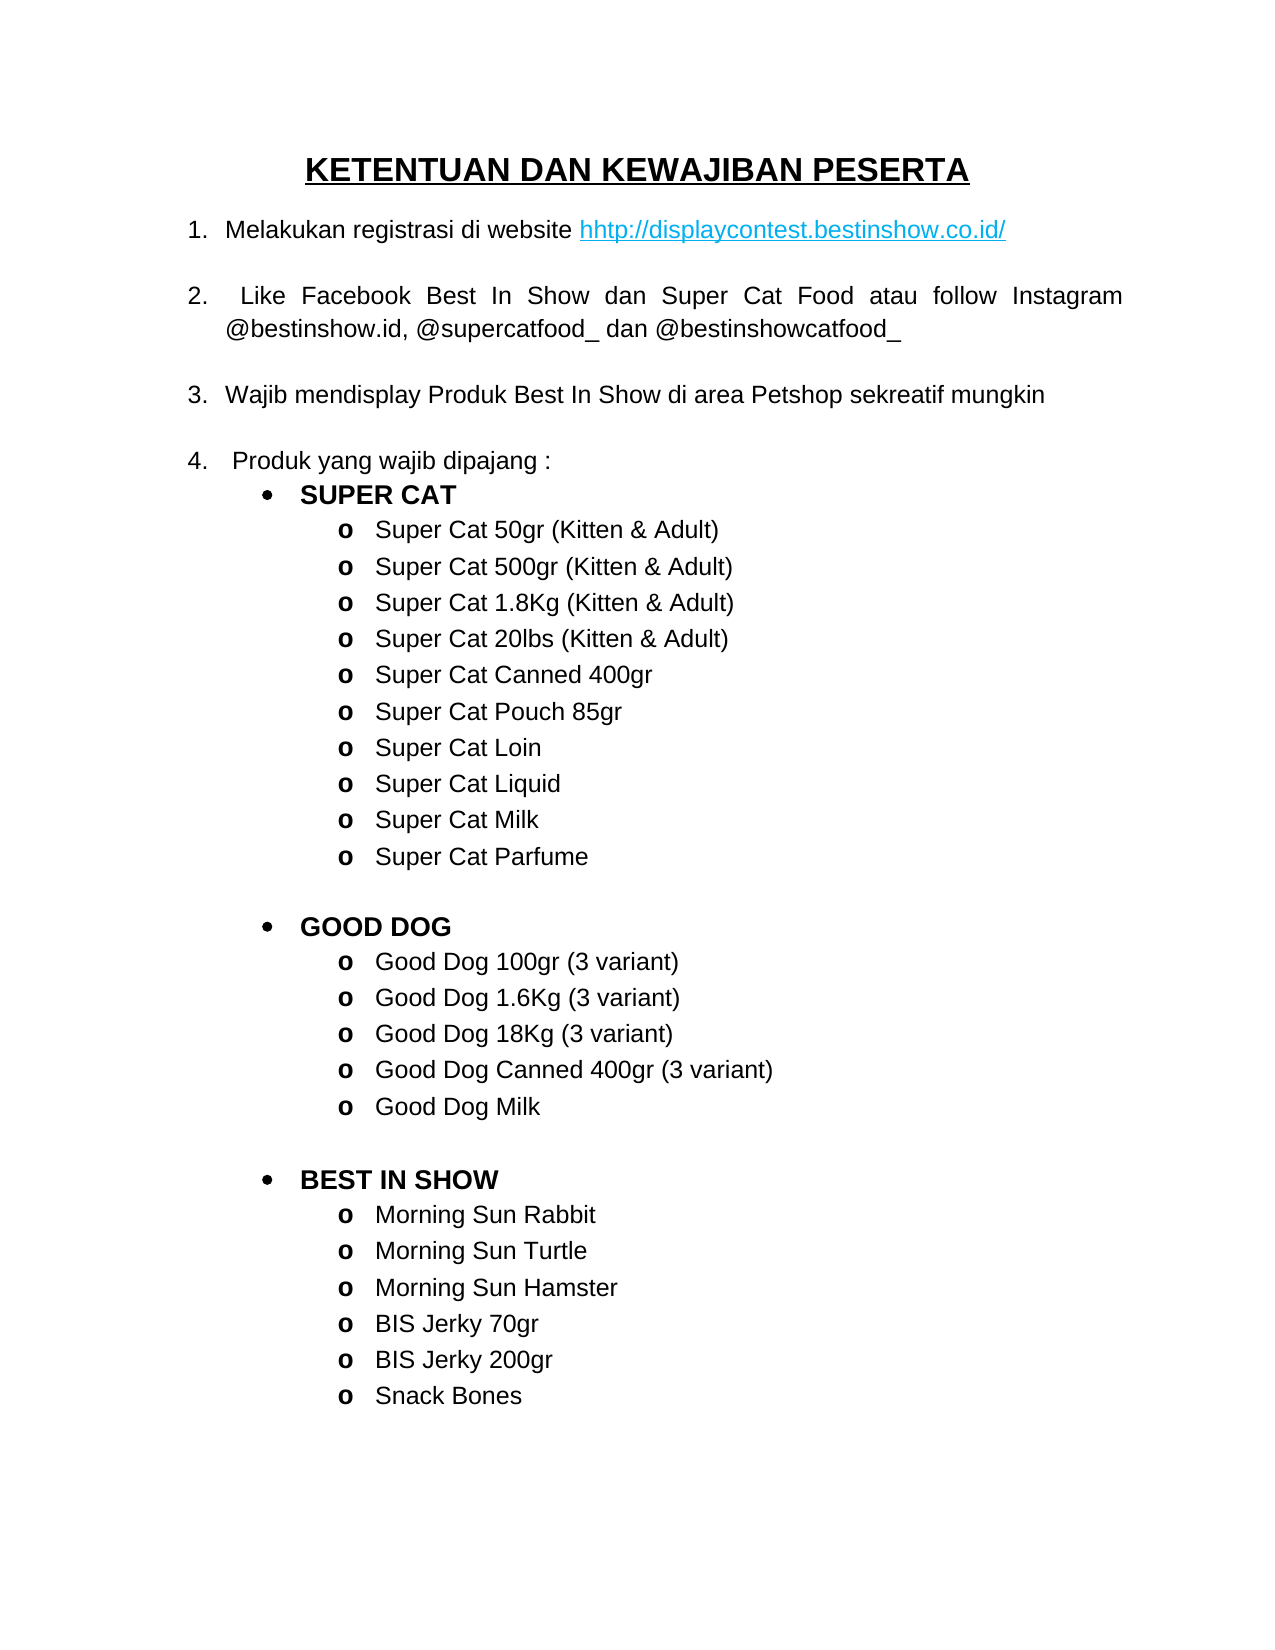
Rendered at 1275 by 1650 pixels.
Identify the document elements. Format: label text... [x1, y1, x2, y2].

list Morning Sun Hamster [337, 1272, 1125, 1304]
list Snack Bones [337, 1381, 1125, 1413]
list Super Cat Liquid [337, 769, 1125, 801]
list BIS Jerky 70gr [337, 1309, 1125, 1340]
list Super Cat Pouch 85gr [337, 696, 1125, 728]
list Super Cat 20lbs (Kitten & Adult) [337, 624, 1125, 656]
list Good Dog 18Kg (3 variant) [337, 1019, 1125, 1051]
list BEST IN SHOW [262, 1164, 1125, 1195]
list Good Dog 100gr (3 variant) [337, 947, 1125, 978]
list Super Cat Parfume [337, 841, 1125, 873]
list Super Cat 1.8Kg (Kitten & Adult) [337, 588, 1125, 619]
list Super Cat 50gr (Kitten & Adult) [337, 515, 1125, 547]
list Wajib mendisplay Produk Best In Show di area Petshop sekreatif mungkin [187, 380, 1125, 409]
list Super Cat Canned 400gr [337, 660, 1125, 692]
list Good Dog 1.6Kg (3 variant) [337, 983, 1125, 1014]
list Morning Sun Turtle [337, 1236, 1125, 1268]
text KETENTUAN DAN KEWAJIBAN PESERTA [150, 150, 1125, 188]
list Melakukan registrasi di website hhtp://displaycontest.bestinshow.co.id/ [187, 215, 1125, 244]
list SUPER CAT [262, 479, 1125, 511]
list GOOD DOG [262, 911, 1125, 942]
list Super Cat Loin [337, 733, 1125, 764]
list BIS Jerky 200gr [337, 1345, 1125, 1377]
list Like Facebook Best In Show dan Super Cat Food atau follow Instagram @bestinshow.id, @supercatfood_ dan @bestinshowcatfood_ [187, 281, 1125, 343]
list Super Cat Milk [337, 805, 1125, 837]
list Morning Sun Rabbit [337, 1200, 1125, 1232]
list Good Dog Canned 400gr (3 variant) [337, 1056, 1125, 1087]
list Good Dog Milk [337, 1092, 1125, 1123]
list Super Cat 500gr (Kitten & Adult) [337, 551, 1125, 583]
list Produk yang wajib dipajang : [187, 446, 1125, 475]
